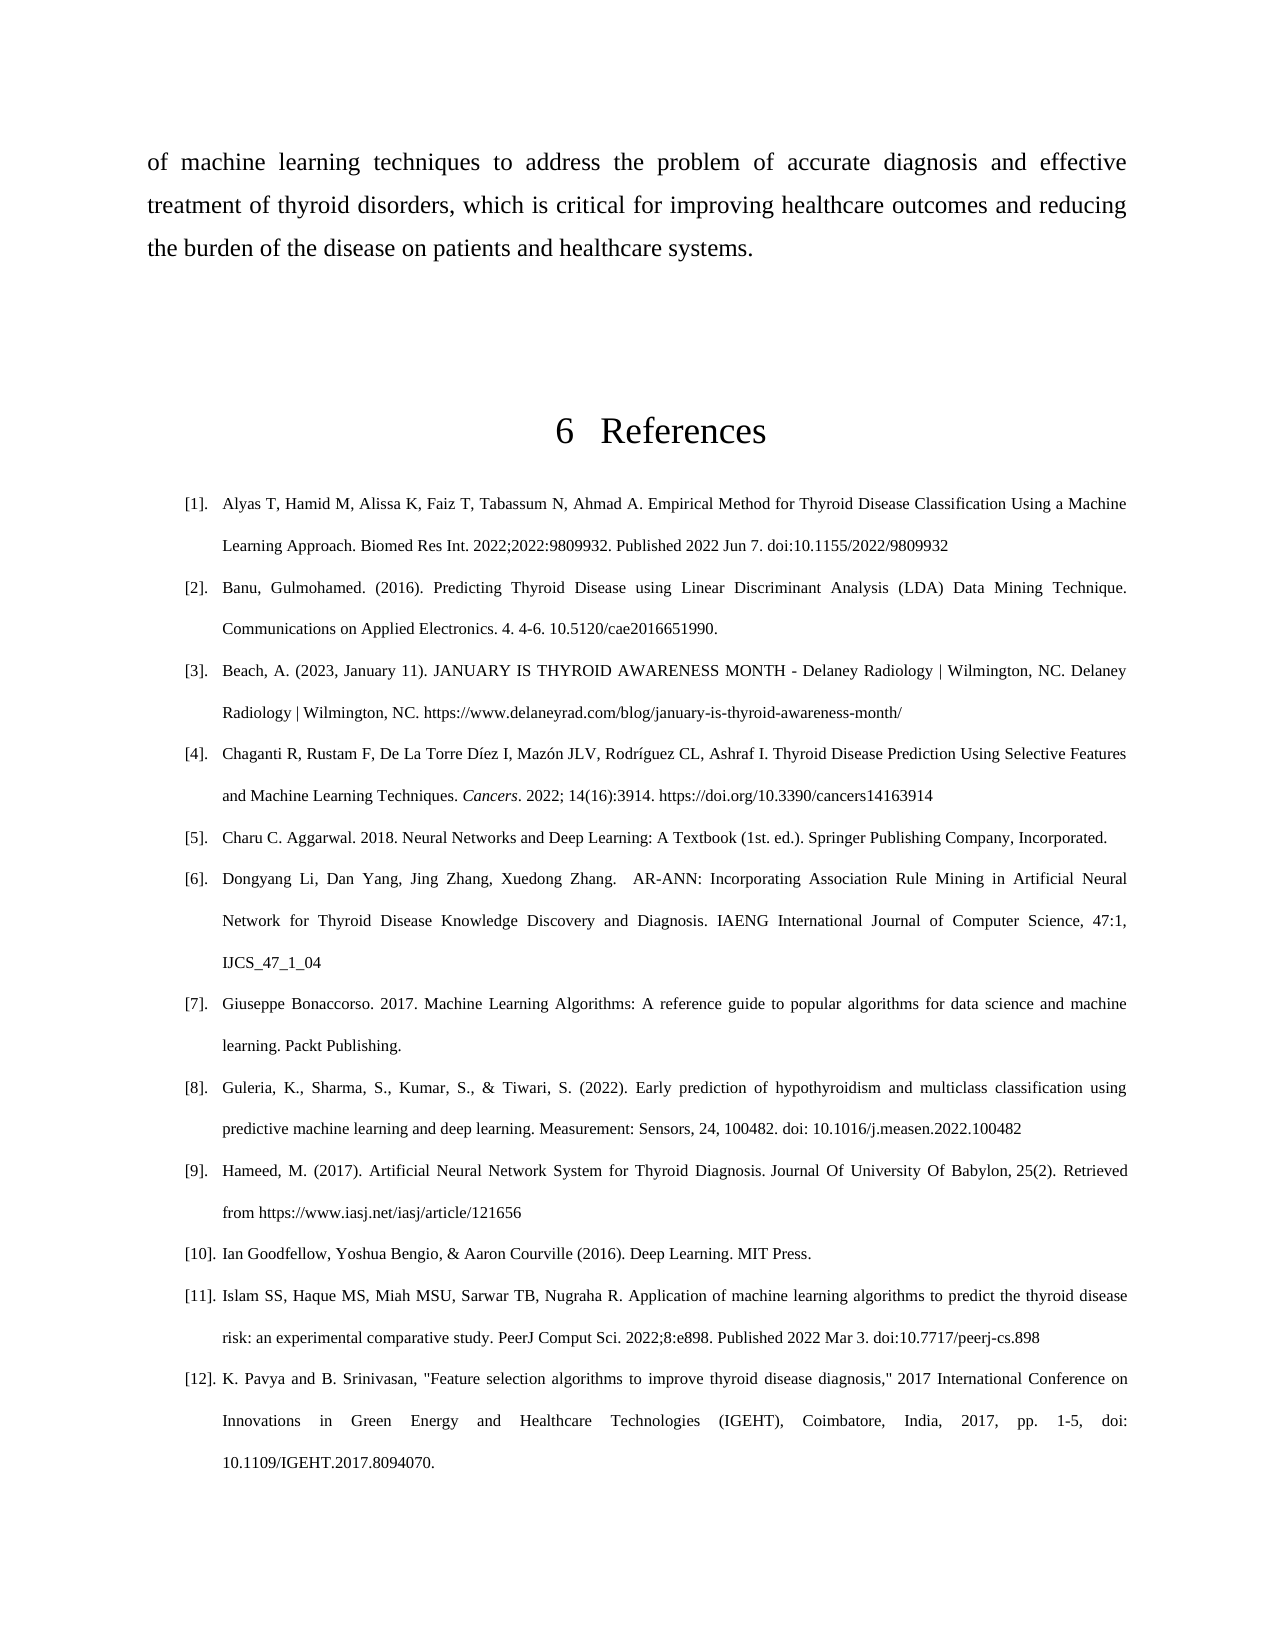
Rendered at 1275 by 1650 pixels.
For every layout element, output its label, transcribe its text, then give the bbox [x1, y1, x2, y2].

list Chaganti R, Rustam F, De La Torre Díez I, Mazón JLV, Rodríguez CL, Ashraf I. Thyroid Disease Prediction Using Selective Features and Machine Learning Techniques. Cancers. 2022; 14(16):3914. https://doi.org/10.3390/cancers14163914 [184, 726, 1128, 810]
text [147, 147, 1128, 262]
list Giuseppe Bonaccorso. 2017. Machine Learning Algorithms: A reference guide to popular algorithms for data science and machine learning. Packt Publishing. [184, 976, 1128, 1060]
list Hameed, M. (2017). Artificial Neural Network System for Thyroid Diagnosis. Journal Of University Of Babylon, 25(2). Retrieved from https://www.iasj.net/iasj/article/121656 [184, 1143, 1128, 1226]
list Beach, A. (2023, January 11). JANUARY IS THYROID AWARENESS MONTH - Delaney Radiology | Wilmington, NC. Delaney Radiology | Wilmington, NC. https://www.delaneyrad.com/blog/january-is-thyroid-awareness-month/ [184, 643, 1128, 726]
list Ian Goodfellow, Yoshua Bengio, & Aaron Courville (2016). Deep Learning. MIT Press. [184, 1226, 1128, 1268]
list Guleria, K., Sharma, S., Kumar, S., & Tiwari, S. (2022). Early prediction of hypothyroidism and multiclass classification using predictive machine learning and deep learning. Measurement: Sensors, 24, 100482. doi: 10.1016/j.measen.2022.100482 [184, 1060, 1128, 1143]
list Alyas T, Hamid M, Alissa K, Faiz T, Tabassum N, Ahmad A. Empirical Method for Thyroid Disease Classification Using a Machine Learning Approach. Biomed Res Int. 2022;2022:9809932. Published 2022 Jun 7. doi:10.1155/2022/9809932 [184, 476, 1128, 560]
list Banu, Gulmohamed. (2016). Predicting Thyroid Disease using Linear Discriminant Analysis (LDA) Data Mining Technique. Communications on Applied Electronics. 4. 4-6. 10.5120/cae2016651990. [184, 560, 1128, 643]
list Islam SS, Haque MS, Miah MSU, Sarwar TB, Nugraha R. Application of machine learning algorithms to predict the thyroid disease risk: an experimental comparative study. PeerJ Comput Sci. 2022;8:e898. Published 2022 Mar 3. doi:10.7717/peerj-cs.898 [184, 1268, 1128, 1351]
list K. Pavya and B. Srinivasan, "Feature selection algorithms to improve thyroid disease diagnosis," 2017 International Conference on Innovations in Green Energy and Healthcare Technologies (IGEHT), Coimbatore, India, 2017, pp. 1-5, doi: 10.1109/IGEHT.2017.8094070. [184, 1351, 1128, 1476]
list Charu C. Aggarwal. 2018. Neural Networks and Deep Learning: A Textbook (1st. ed.). Springer Publishing Company, Incorporated. [184, 810, 1128, 851]
subtitle References [194, 410, 1128, 451]
list Dongyang Li, Dan Yang, Jing Zhang, Xuedong Zhang. AR-ANN: Incorporating Association Rule Mining in Artificial Neural Network for Thyroid Disease Knowledge Discovery and Diagnosis. IAENG International Journal of Computer Science, 47:1, IJCS_47_1_04 [184, 851, 1128, 976]
